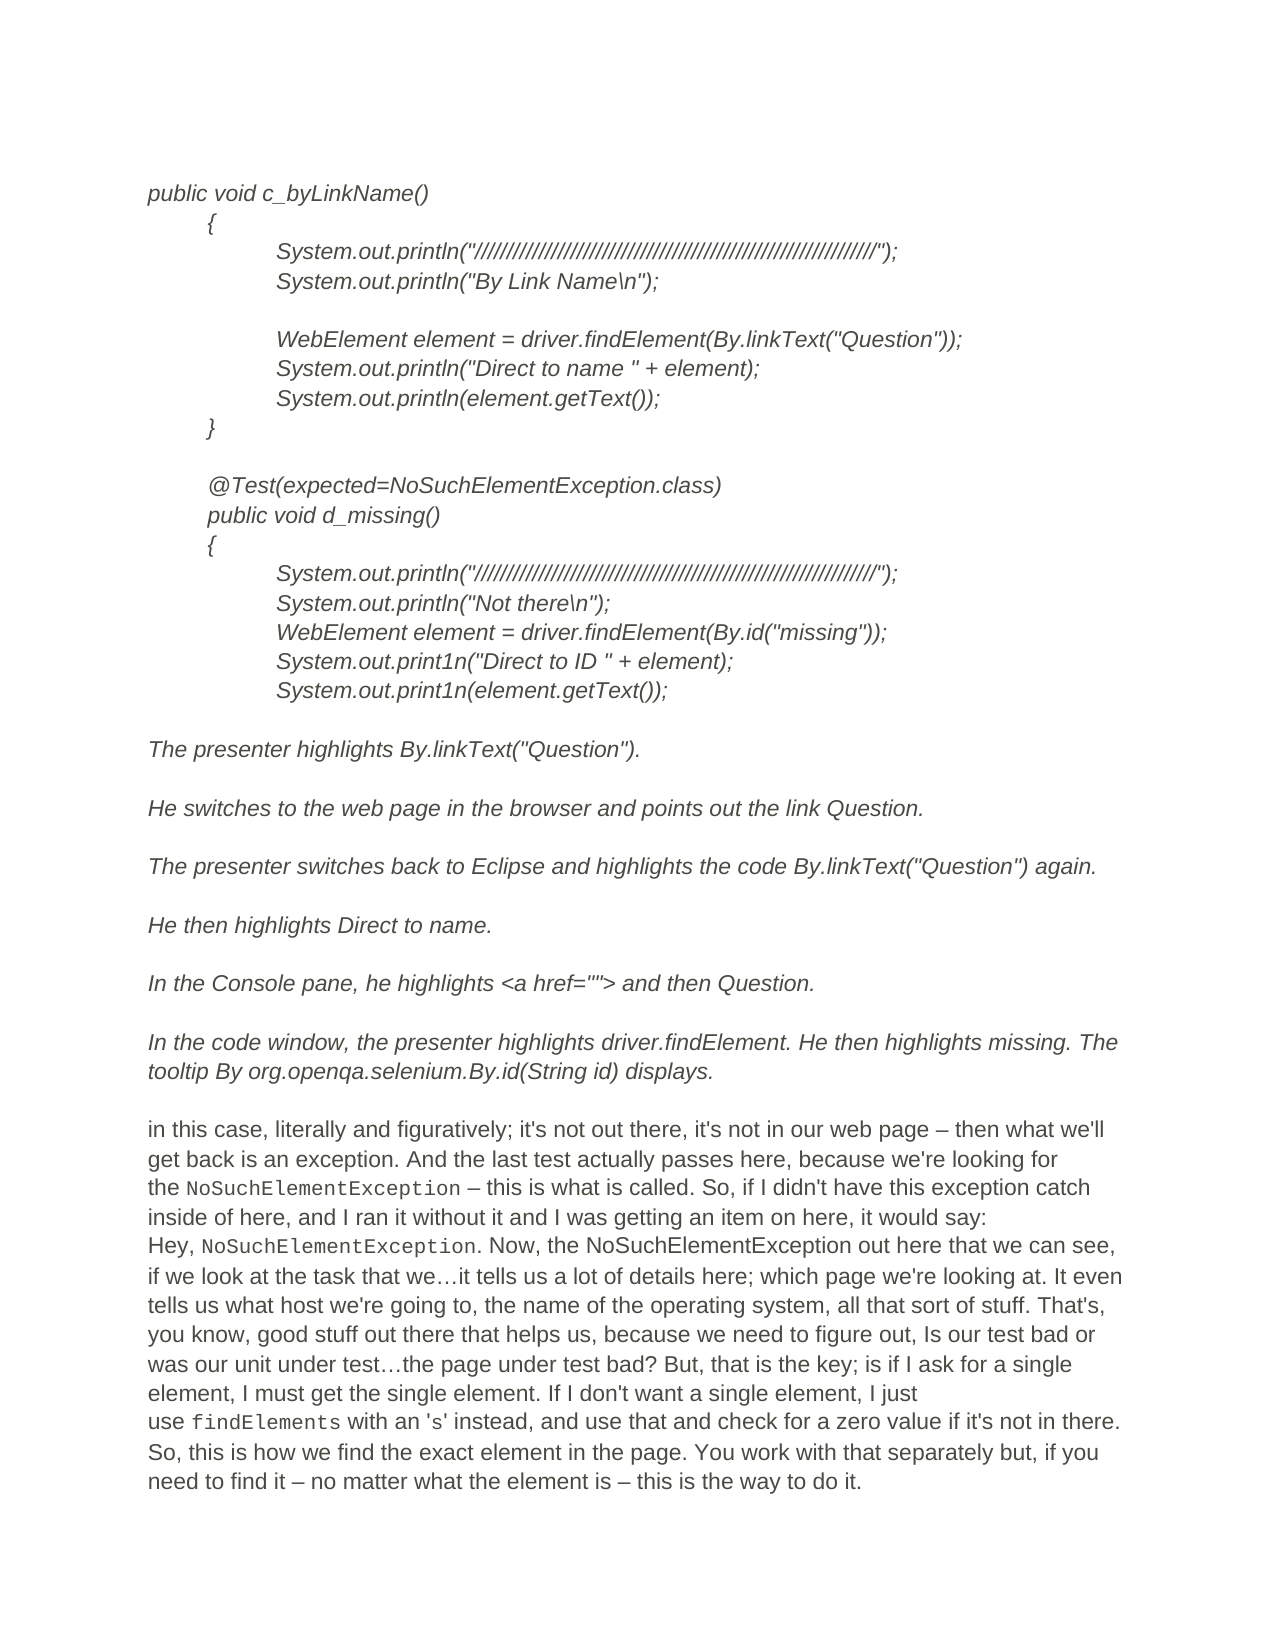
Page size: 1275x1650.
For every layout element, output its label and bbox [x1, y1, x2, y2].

text [148, 148, 1127, 1494]
